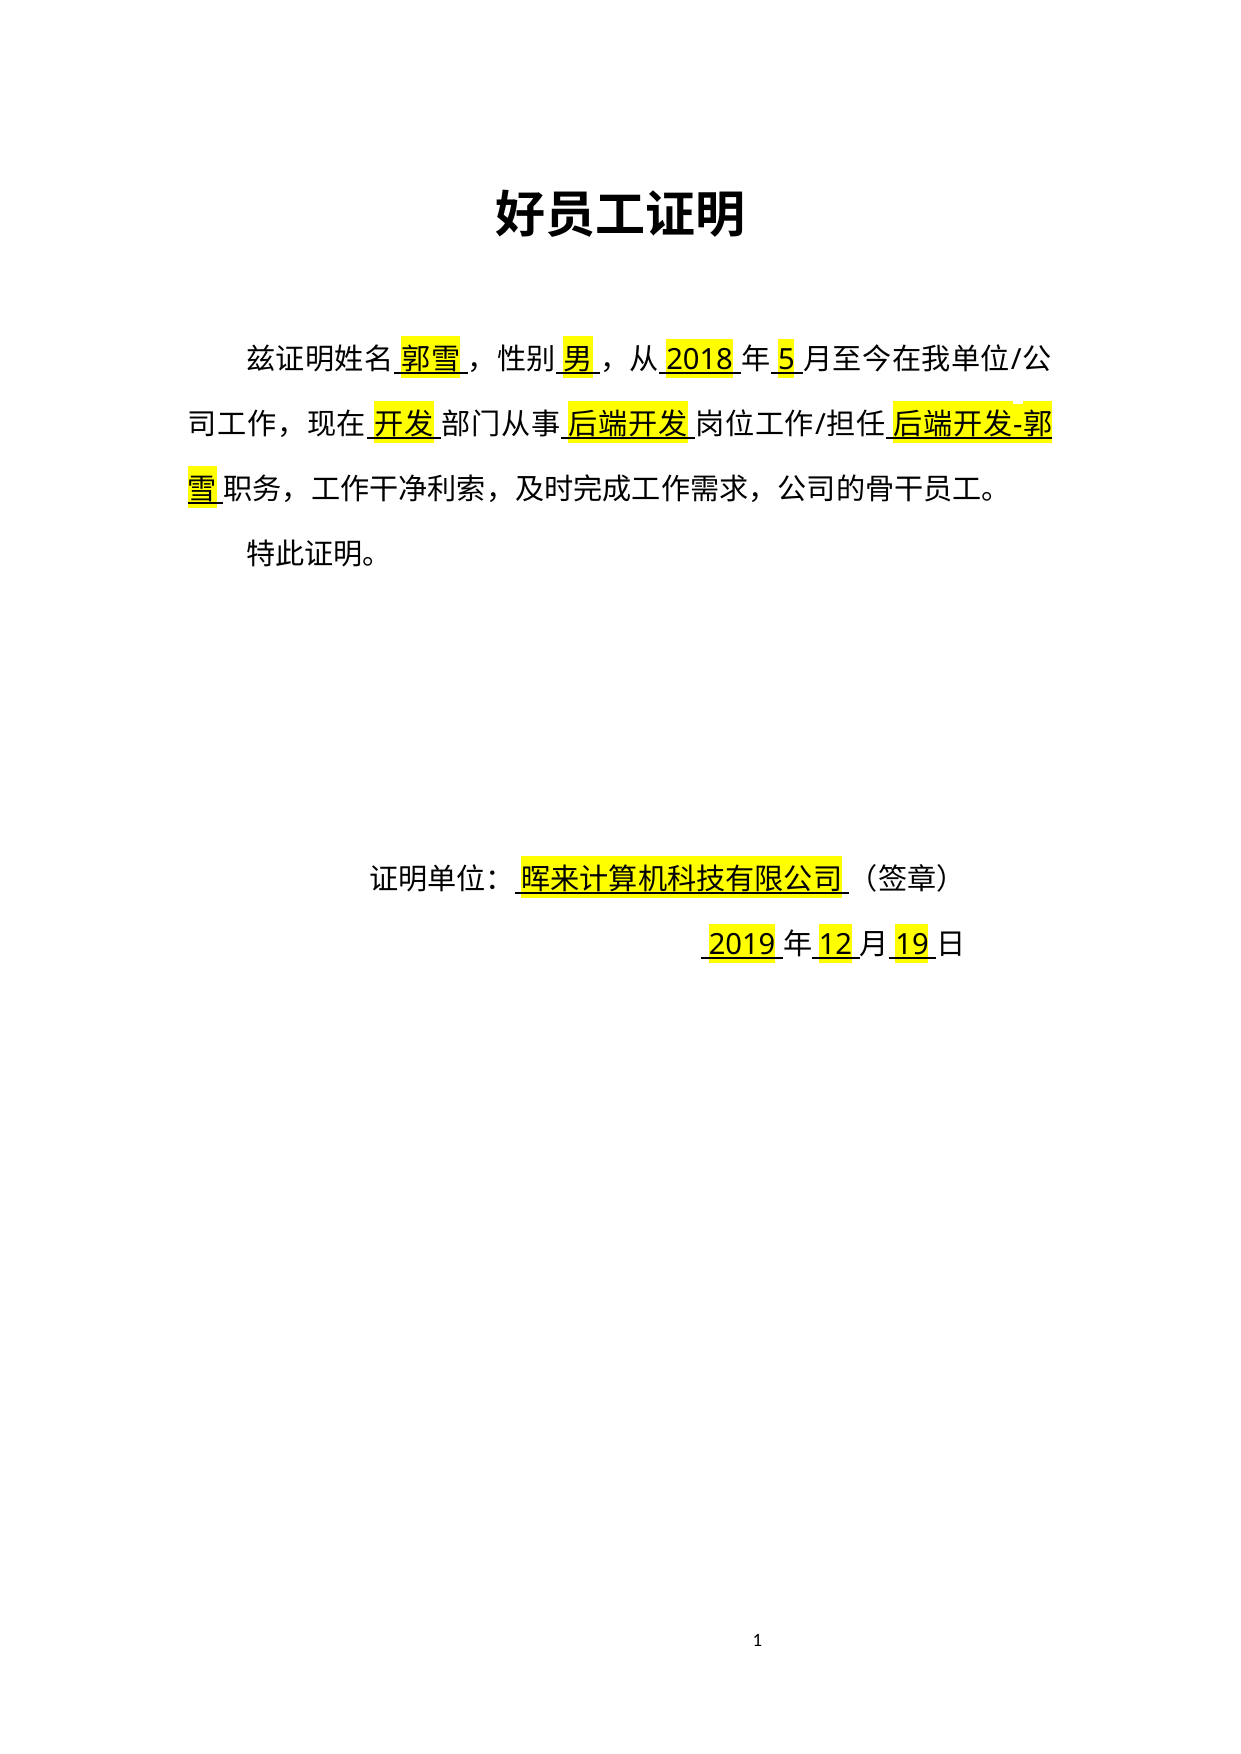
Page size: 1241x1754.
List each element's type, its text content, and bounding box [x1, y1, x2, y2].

text 特此证明。 [187, 519, 1053, 584]
text 证明单位： 晖来计算机科技有限公司 （签章） [187, 844, 965, 909]
text 好员工证明 [187, 162, 1053, 259]
text 2019 年 12 月 19 日 [187, 909, 965, 974]
text 兹证明姓名 郭雪 ，性别 男 ，从 2018 年 5 月至今在我单位/公司工作，现在 开发 部门从事 后端开发 岗位工作/担任 后端开发-郭雪 职务，工作干净利索，及时完成工作需求，公司的骨干员工。 [187, 324, 1053, 519]
